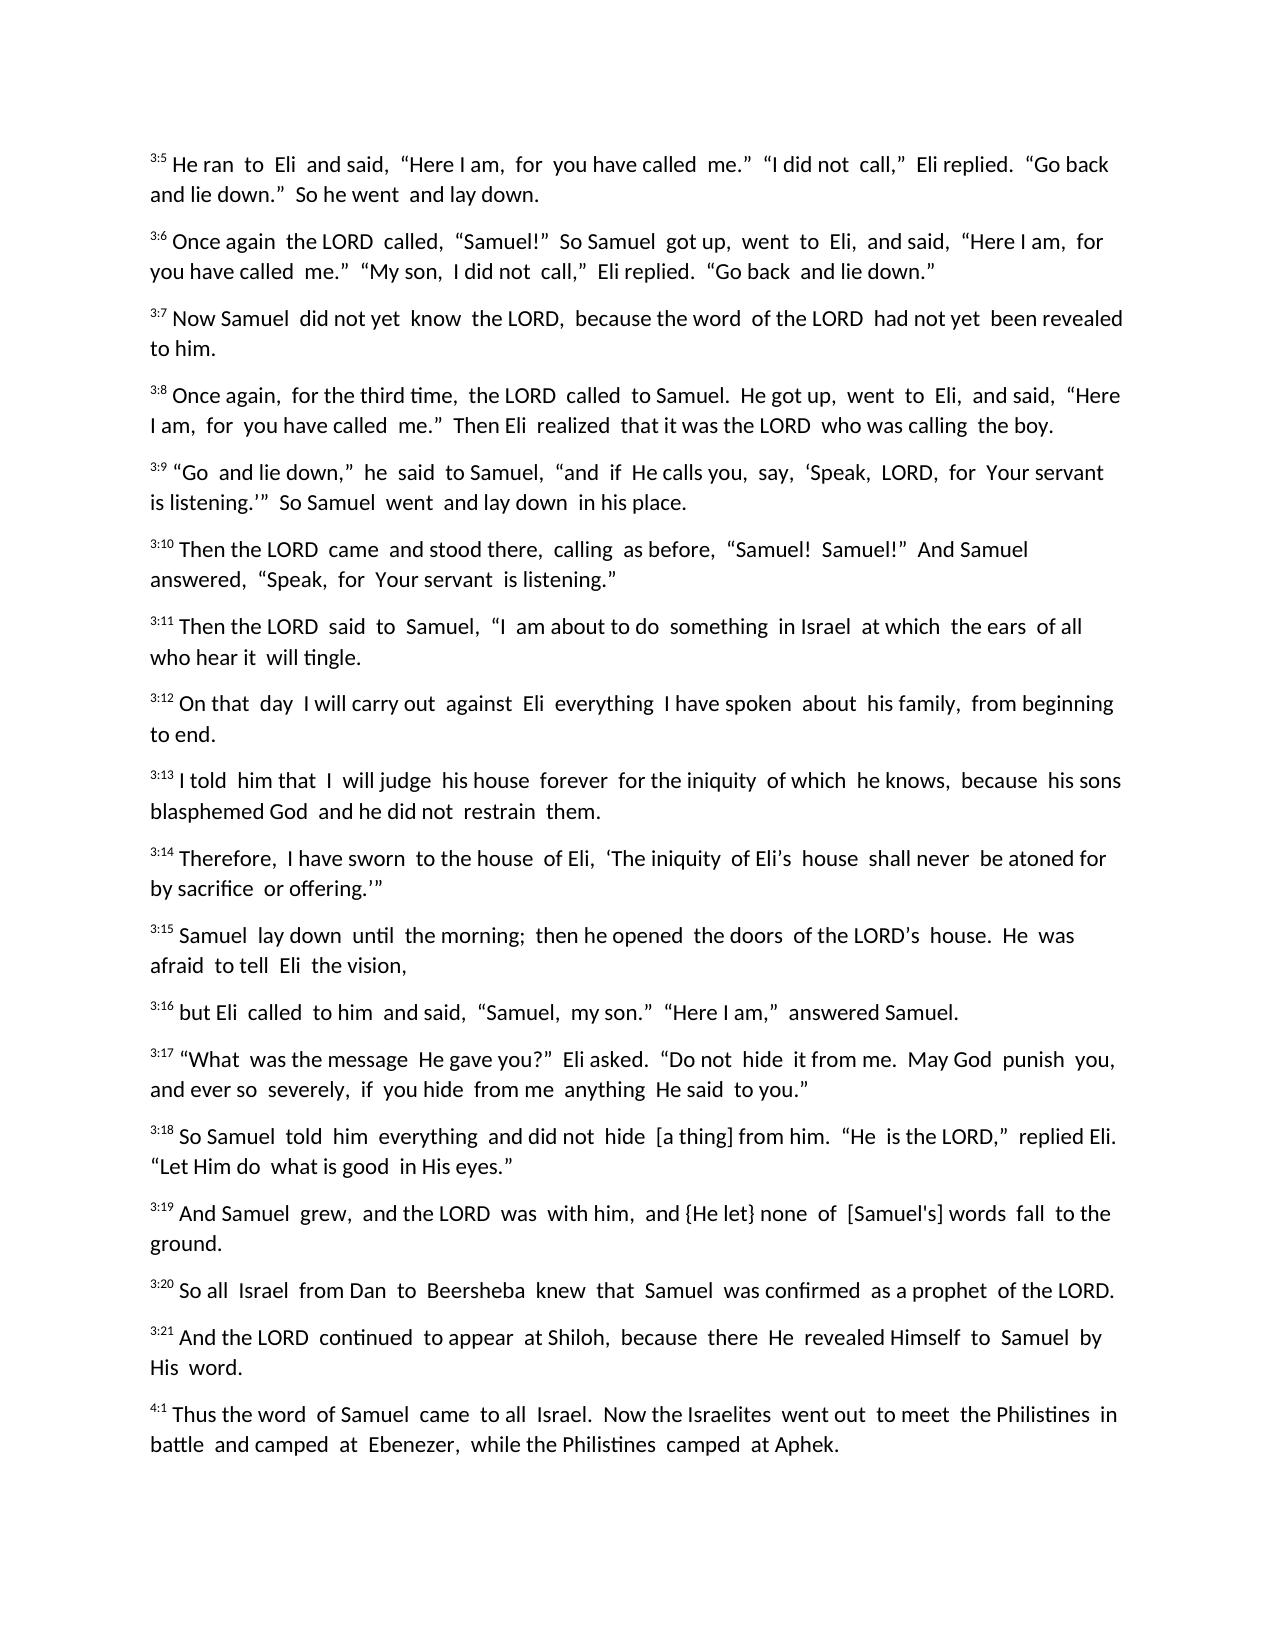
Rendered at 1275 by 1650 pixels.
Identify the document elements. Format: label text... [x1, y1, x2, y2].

text 3:14 Therefore, I have sworn to the house of Eli, ‘The iniquity of Eli’s house shall never be atoned for by sacrifice or offering.’” [150, 844, 1125, 902]
text 3:17 “What was the message He gave you?” Eli asked. “Do not hide it from me. May God punish you, and ever so severely, if you hide from me anything He said to you.” [150, 1045, 1125, 1103]
text 3:19 And Samuel grew, and the LORD was with him, and {He let} none of [Samuel's] words fall to the ground. [150, 1199, 1125, 1257]
text 3:13 I told him that I will judge his house forever for the iniquity of which he knows, because his sons blasphemed God and he did not restrain them. [150, 767, 1125, 825]
text 3:21 And the LORD continued to appear at Shiloh, because there He revealed Himself to Samuel by His word. [150, 1323, 1125, 1381]
text 3:18 So Samuel told him everything and did not hide [a thing] from him. “He is the LORD,” replied Eli. “Let Him do what is good in His eyes.” [150, 1122, 1125, 1180]
text 3:12 On that day I will carry out against Eli everything I have spoken about his family, from beginning to end. [150, 689, 1125, 748]
text 3:10 Then the LORD came and stood there, calling as before, “Samuel! Samuel!” And Samuel answered, “Speak, for Your servant is listening.” [150, 535, 1125, 594]
text 3:5 He ran to Eli and said, “Here I am, for you have called me.” “I did not call,” Eli replied. “Go back and lie down.” So he went and lay down. [150, 150, 1125, 208]
text 4:1 Thus the word of Samuel came to all Israel. Now the Israelites went out to meet the Philistines in battle and camped at Ebenezer, while the Philistines camped at Aphek. [150, 1400, 1125, 1458]
text 3:8 Once again, for the third time, the LORD called to Samuel. He got up, went to Eli, and said, “Here I am, for you have called me.” Then Eli realized that it was the LORD who was calling the boy. [150, 381, 1125, 439]
text 3:7 Now Samuel did not yet know the LORD, because the word of the LORD had not yet been revealed to him. [150, 304, 1125, 362]
text 3:9 “Go and lie down,” he said to Samuel, “and if He calls you, say, ‘Speak, LORD, for Your servant is listening.’” So Samuel went and lay down in his place. [150, 458, 1125, 517]
text 3:16 but Eli called to him and said, “Samuel, my son.” “Here I am,” answered Samuel. [150, 998, 1125, 1026]
text 3:11 Then the LORD said to Samuel, “I am about to do something in Israel at which the ears of all who hear it will tingle. [150, 612, 1125, 671]
text 3:6 Once again the LORD called, “Samuel!” So Samuel got up, went to Eli, and said, “Here I am, for you have called me.” “My son, I did not call,” Eli replied. “Go back and lie down.” [150, 227, 1125, 285]
text 3:15 Samuel lay down until the morning; then he opened the doors of the LORD’s house. He was afraid to tell Eli the vision, [150, 921, 1125, 979]
text 3:20 So all Israel from Dan to Beersheba knew that Samuel was confirmed as a prophet of the LORD. [150, 1276, 1125, 1304]
